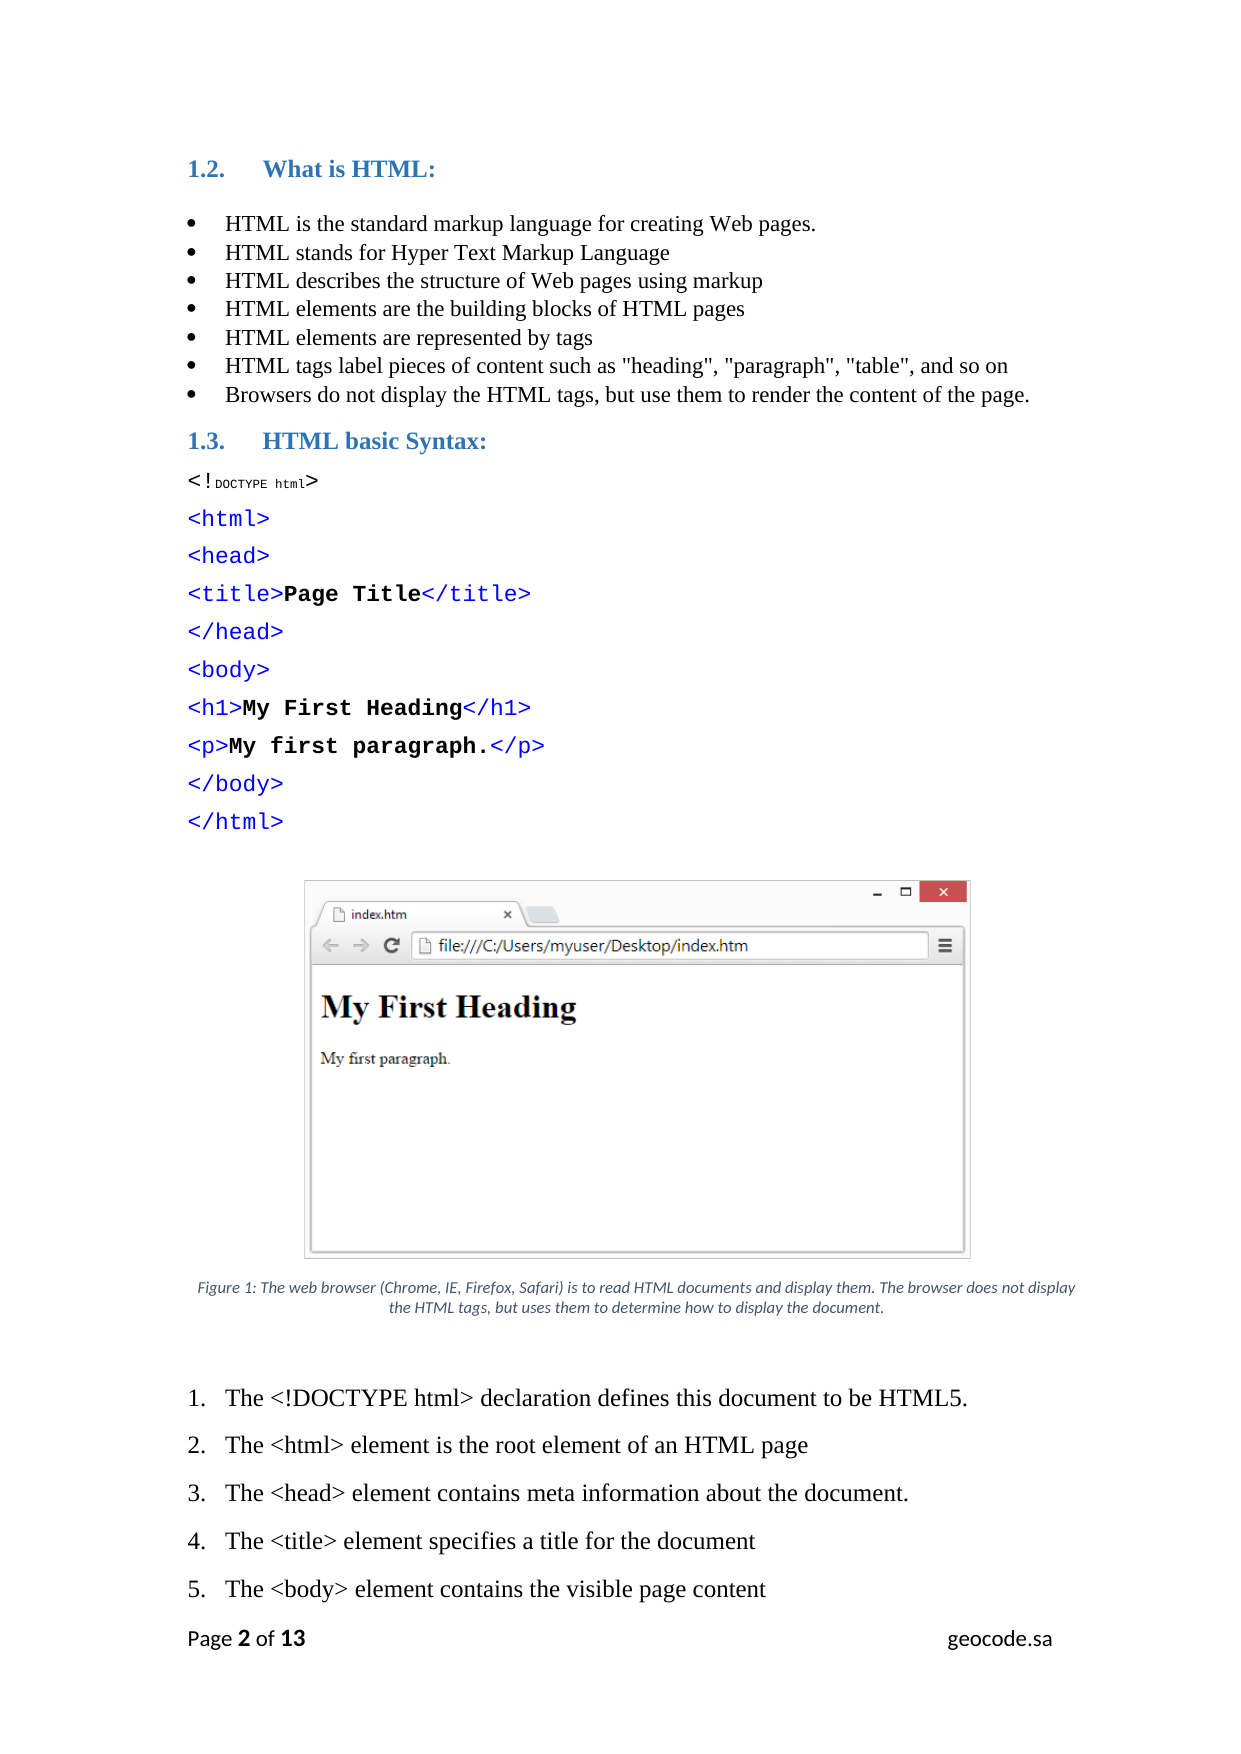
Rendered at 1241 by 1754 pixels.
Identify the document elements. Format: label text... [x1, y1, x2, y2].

list The <body> element contains the visible page content [187, 1574, 1087, 1602]
list The <head> element contains meta information about the document. [187, 1478, 1087, 1507]
list The <html> element is the root element of an HTML page [187, 1431, 1087, 1459]
subtitle HTML basic Syntax: [187, 426, 1087, 455]
list HTML stands for Hyper Text Markup Language [187, 239, 1087, 265]
text <html> [187, 507, 1087, 533]
text <p>My first paragraph.</p> [187, 734, 1087, 760]
list HTML tags label pieces of content such as "heading", "paragraph", "table", and so on [187, 352, 1087, 379]
list Browsers do not display the HTML tags, but use them to render the content of the page. [187, 381, 1087, 407]
list The <!DOCTYPE html> declaration defines this document to be HTML5. [187, 1383, 1087, 1412]
text <title>Page Title</title> [187, 583, 1087, 609]
text </head> [187, 621, 1087, 647]
list HTML describes the structure of Web pages using markup [187, 267, 1087, 293]
list HTML is the standard markup language for creating Web pages. [187, 210, 1087, 237]
text <body> [187, 658, 1087, 684]
text <!DOCTYPE html> [187, 469, 1087, 495]
text </html> [187, 810, 1087, 836]
picture [304, 880, 971, 1259]
text <head> [187, 545, 1087, 571]
text Figure 1: The web browser (Chrome, IE, Firefox, Safari) is to read HTML documents and display them. The browser does not display the HTML tags, but uses them to determine how to display the document. [187, 1277, 1087, 1318]
list HTML elements are represented by tags [187, 324, 1087, 350]
list HTML elements are the building blocks of HTML pages [187, 296, 1087, 322]
text <h1>My First Heading</h1> [187, 696, 1087, 722]
text </body> [187, 772, 1087, 798]
list The <title> element specifies a title for the document [187, 1526, 1087, 1555]
subtitle What is HTML: [187, 154, 1087, 183]
